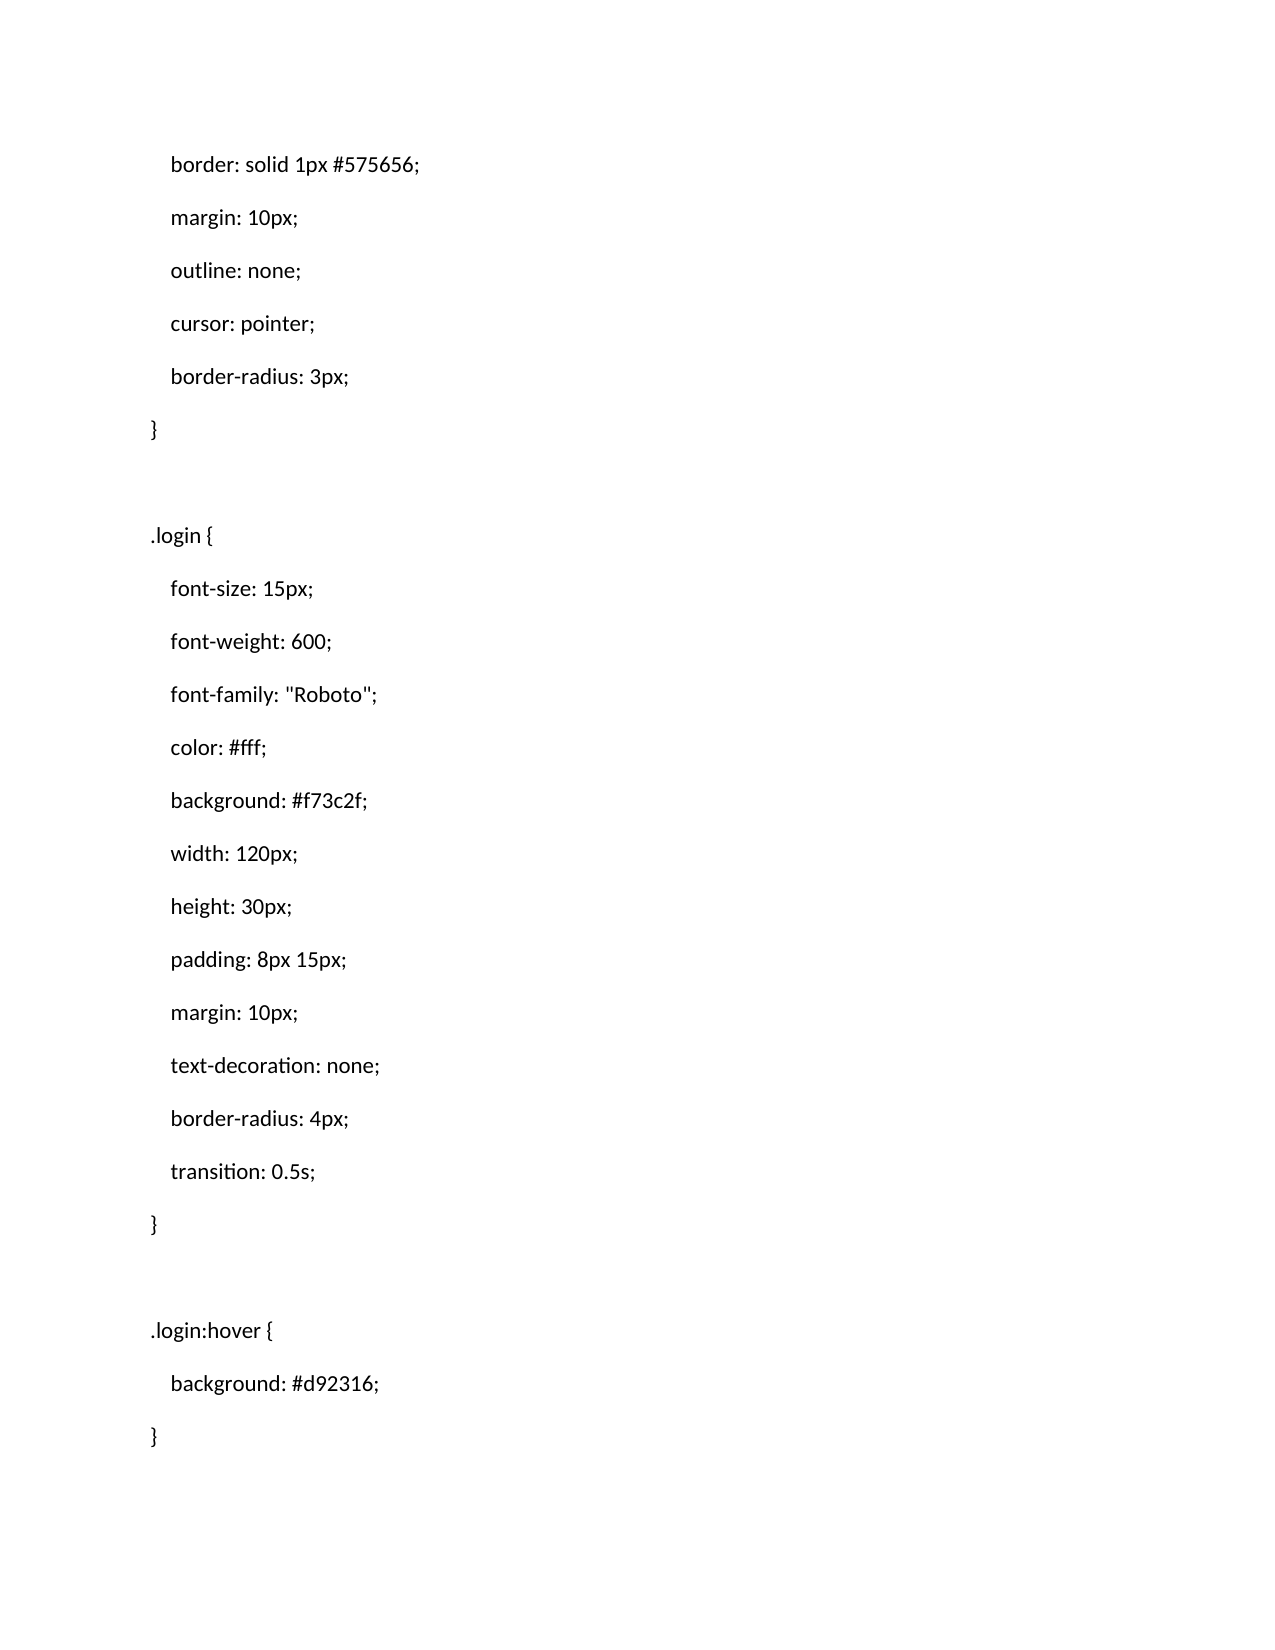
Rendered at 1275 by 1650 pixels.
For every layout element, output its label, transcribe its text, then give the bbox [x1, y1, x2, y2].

text text-decoration: none; [150, 1051, 1125, 1079]
text height: 30px; [150, 892, 1125, 920]
text transition: 0.5s; [150, 1157, 1125, 1185]
text outline: none; [150, 256, 1125, 284]
text margin: 10px; [150, 998, 1125, 1026]
text margin: 10px; [150, 203, 1125, 231]
text } [150, 415, 1125, 443]
text padding: 8px 15px; [150, 945, 1125, 973]
text } [150, 1422, 1125, 1451]
text } [150, 1210, 1125, 1238]
text font-size: 15px; [150, 574, 1125, 602]
text background: #d92316; [150, 1369, 1125, 1397]
text border-radius: 3px; [150, 362, 1125, 390]
text width: 120px; [150, 839, 1125, 867]
text cursor: pointer; [150, 309, 1125, 337]
text font-weight: 600; [150, 627, 1125, 655]
text .login:hover { [150, 1316, 1125, 1344]
text font-family: "Roboto"; [150, 680, 1125, 708]
text border: solid 1px #575656; [150, 150, 1125, 178]
text .login { [150, 521, 1125, 549]
text background: #f73c2f; [150, 786, 1125, 814]
text border-radius: 4px; [150, 1104, 1125, 1132]
text color: #fff; [150, 733, 1125, 761]
